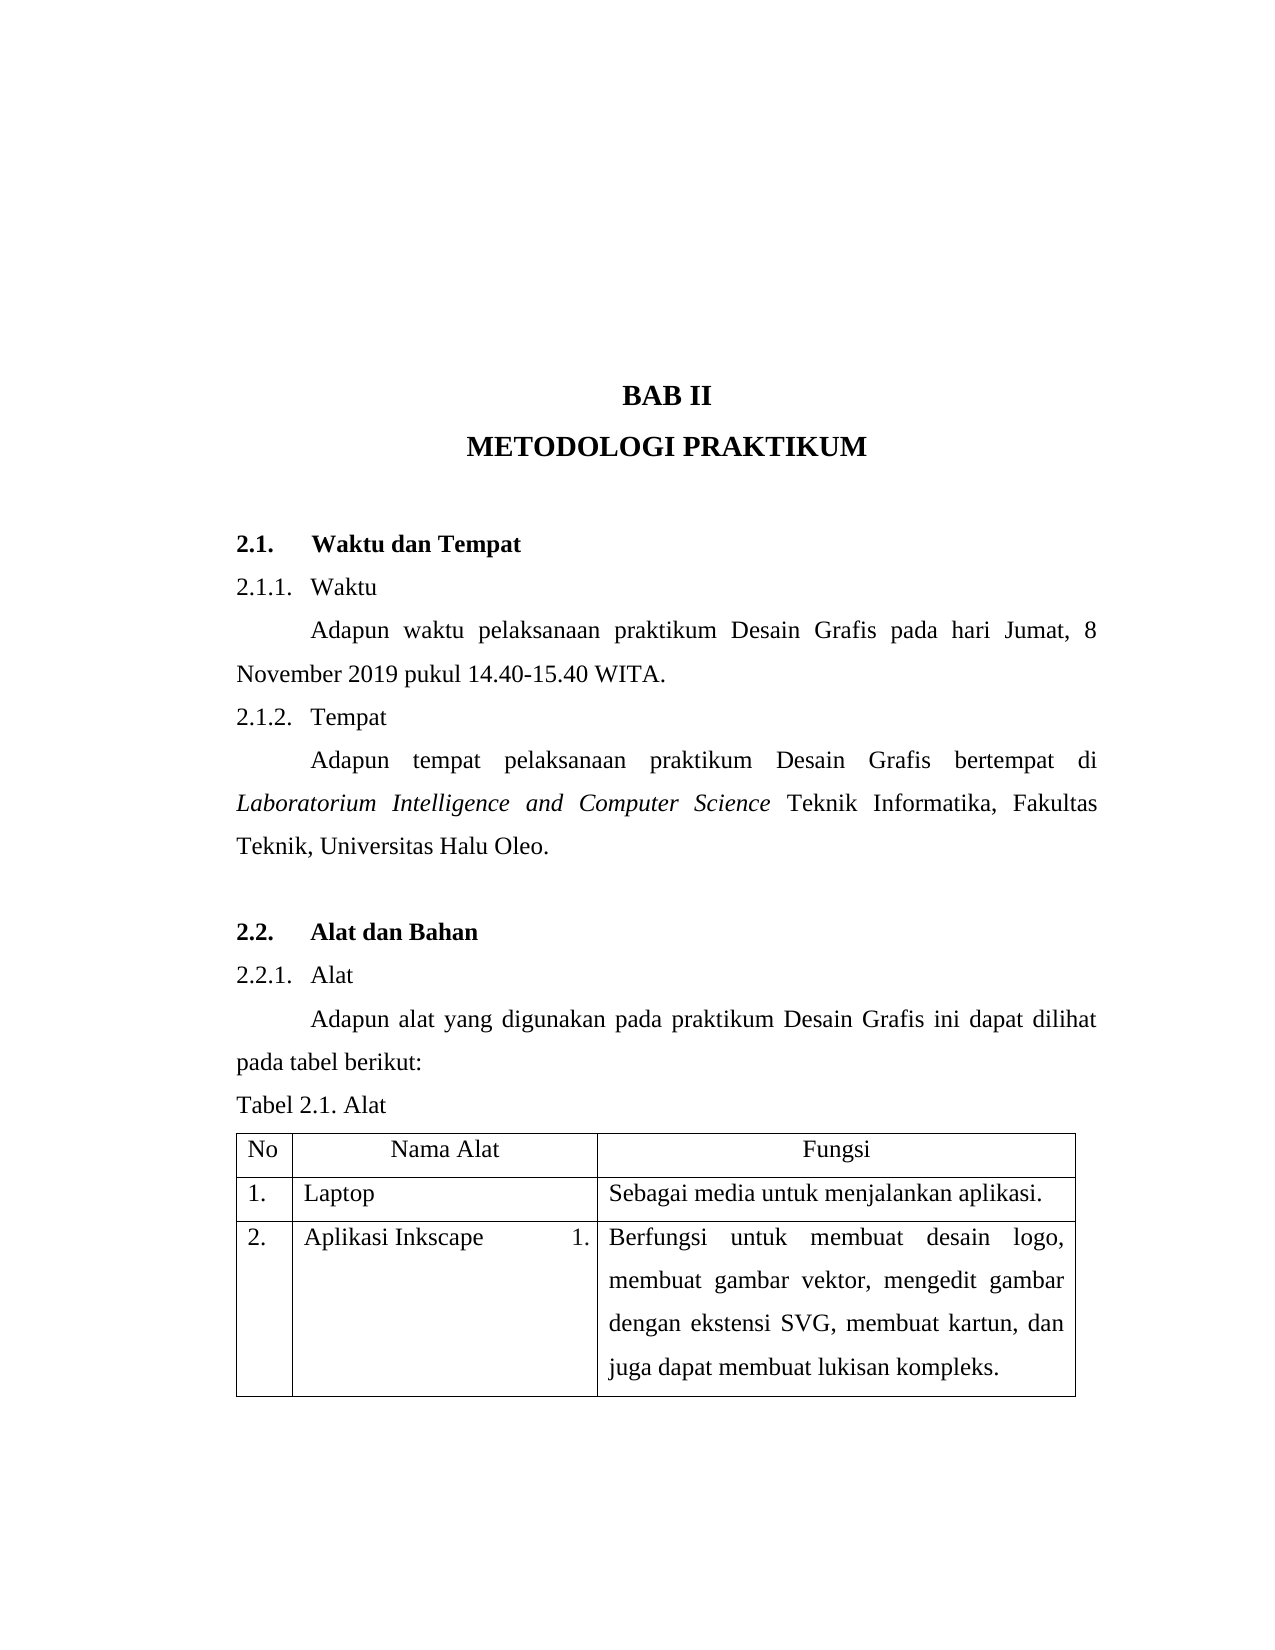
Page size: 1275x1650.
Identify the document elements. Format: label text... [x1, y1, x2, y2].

table_cell Aplikasi Inkscape [293, 1222, 597, 1396]
list Tempat [236, 702, 1098, 731]
table_cell Laptop [293, 1178, 597, 1221]
text Adapun alat yang digunakan pada praktikum Desain Grafis ini dapat dilihat pada tabel berikut: [236, 1004, 1098, 1076]
list Alat dan Bahan [236, 917, 1098, 946]
text BAB II [236, 378, 1098, 412]
list Alat [236, 961, 1098, 989]
text Adapun waktu pelaksanaan praktikum Desain Grafis pada hari Jumat, 8 November 2019 pukul 14.40-15.40 WITA. [236, 616, 1098, 687]
list Waktu [236, 572, 1098, 601]
table_cell Berfungsi untuk membuat desain logo, membuat gambar vektor, mengedit gambar dengan ekstensi SVG, membuat kartun, dan juga dapat membuat lukisan kompleks. [598, 1222, 1075, 1396]
table_header Nama Alat [293, 1134, 597, 1177]
table_cell Sebagai media untuk menjalankan aplikasi. [598, 1178, 1075, 1221]
table_cell 1. [237, 1178, 292, 1221]
list Waktu dan Tempat [236, 529, 1098, 558]
table_cell 2. [237, 1222, 292, 1396]
text METODOLOGI PRAKTIKUM [236, 429, 1098, 462]
text Adapun tempat pelaksanaan praktikum Desain Grafis bertempat di Laboratorium Intelligence and Computer Science Teknik Informatika, Fakultas Teknik, Universitas Halu Oleo. [236, 745, 1098, 860]
text Tabel 2.1. Alat [236, 1090, 1098, 1119]
table_header No [237, 1134, 292, 1177]
table_header Fungsi [598, 1134, 1075, 1177]
